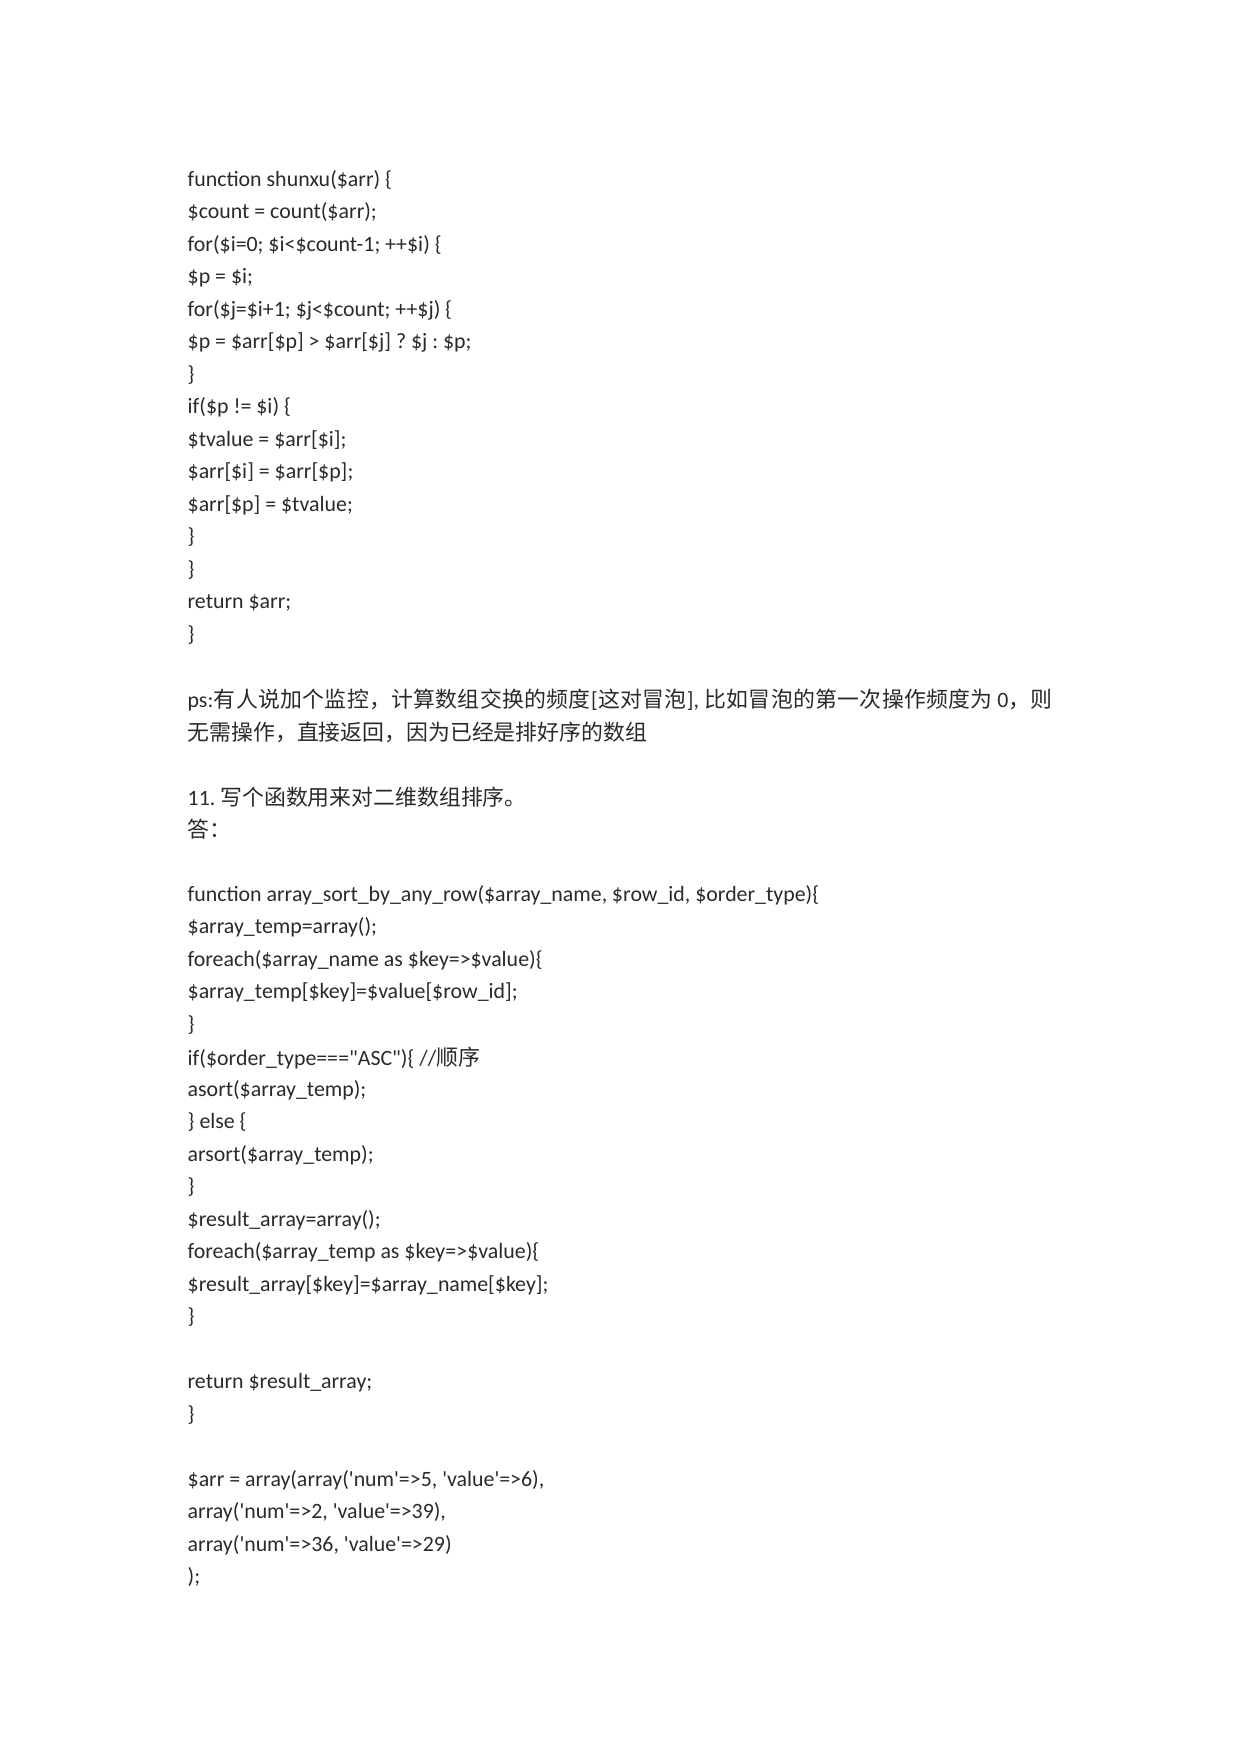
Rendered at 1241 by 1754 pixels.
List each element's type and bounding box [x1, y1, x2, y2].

text [187, 162, 1053, 1592]
